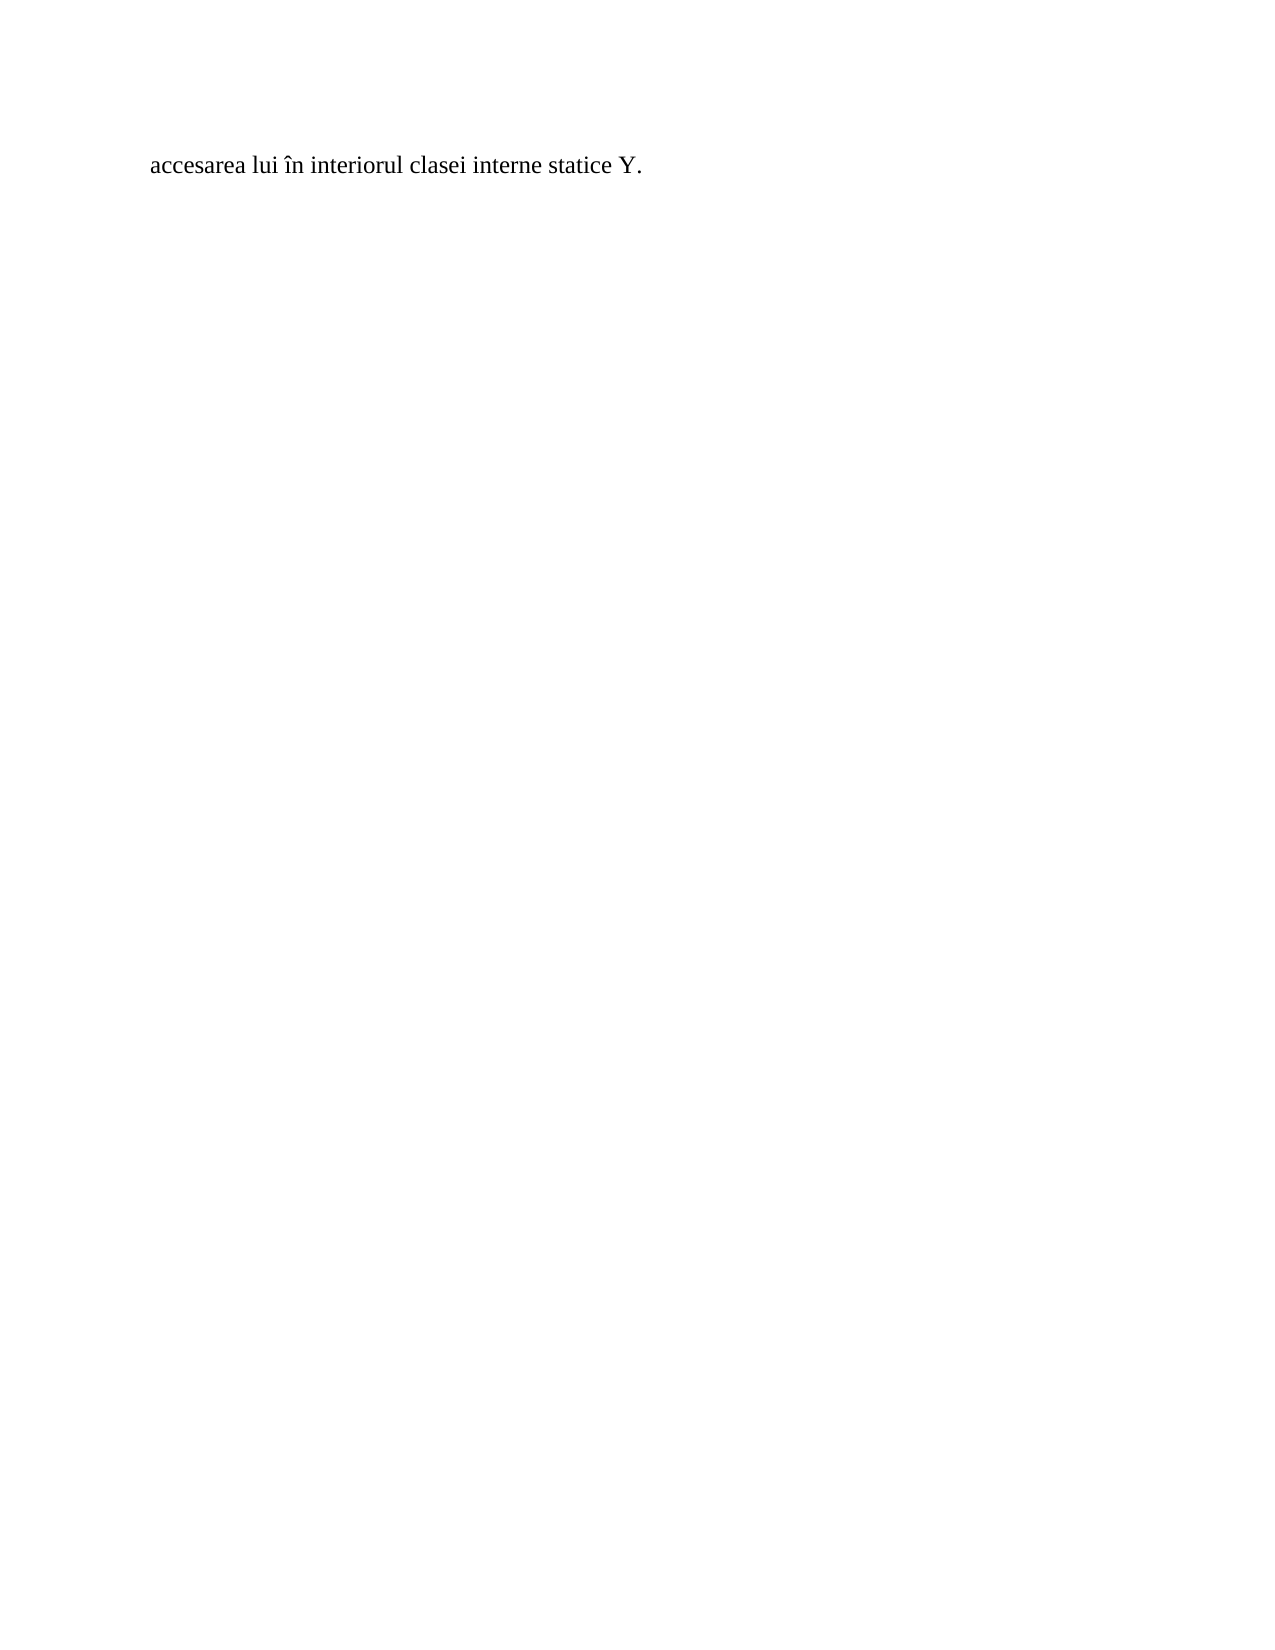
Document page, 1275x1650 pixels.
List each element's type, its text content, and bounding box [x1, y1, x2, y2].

text accesarea lui în interiorul clasei interne statice Y. [150, 150, 1125, 179]
